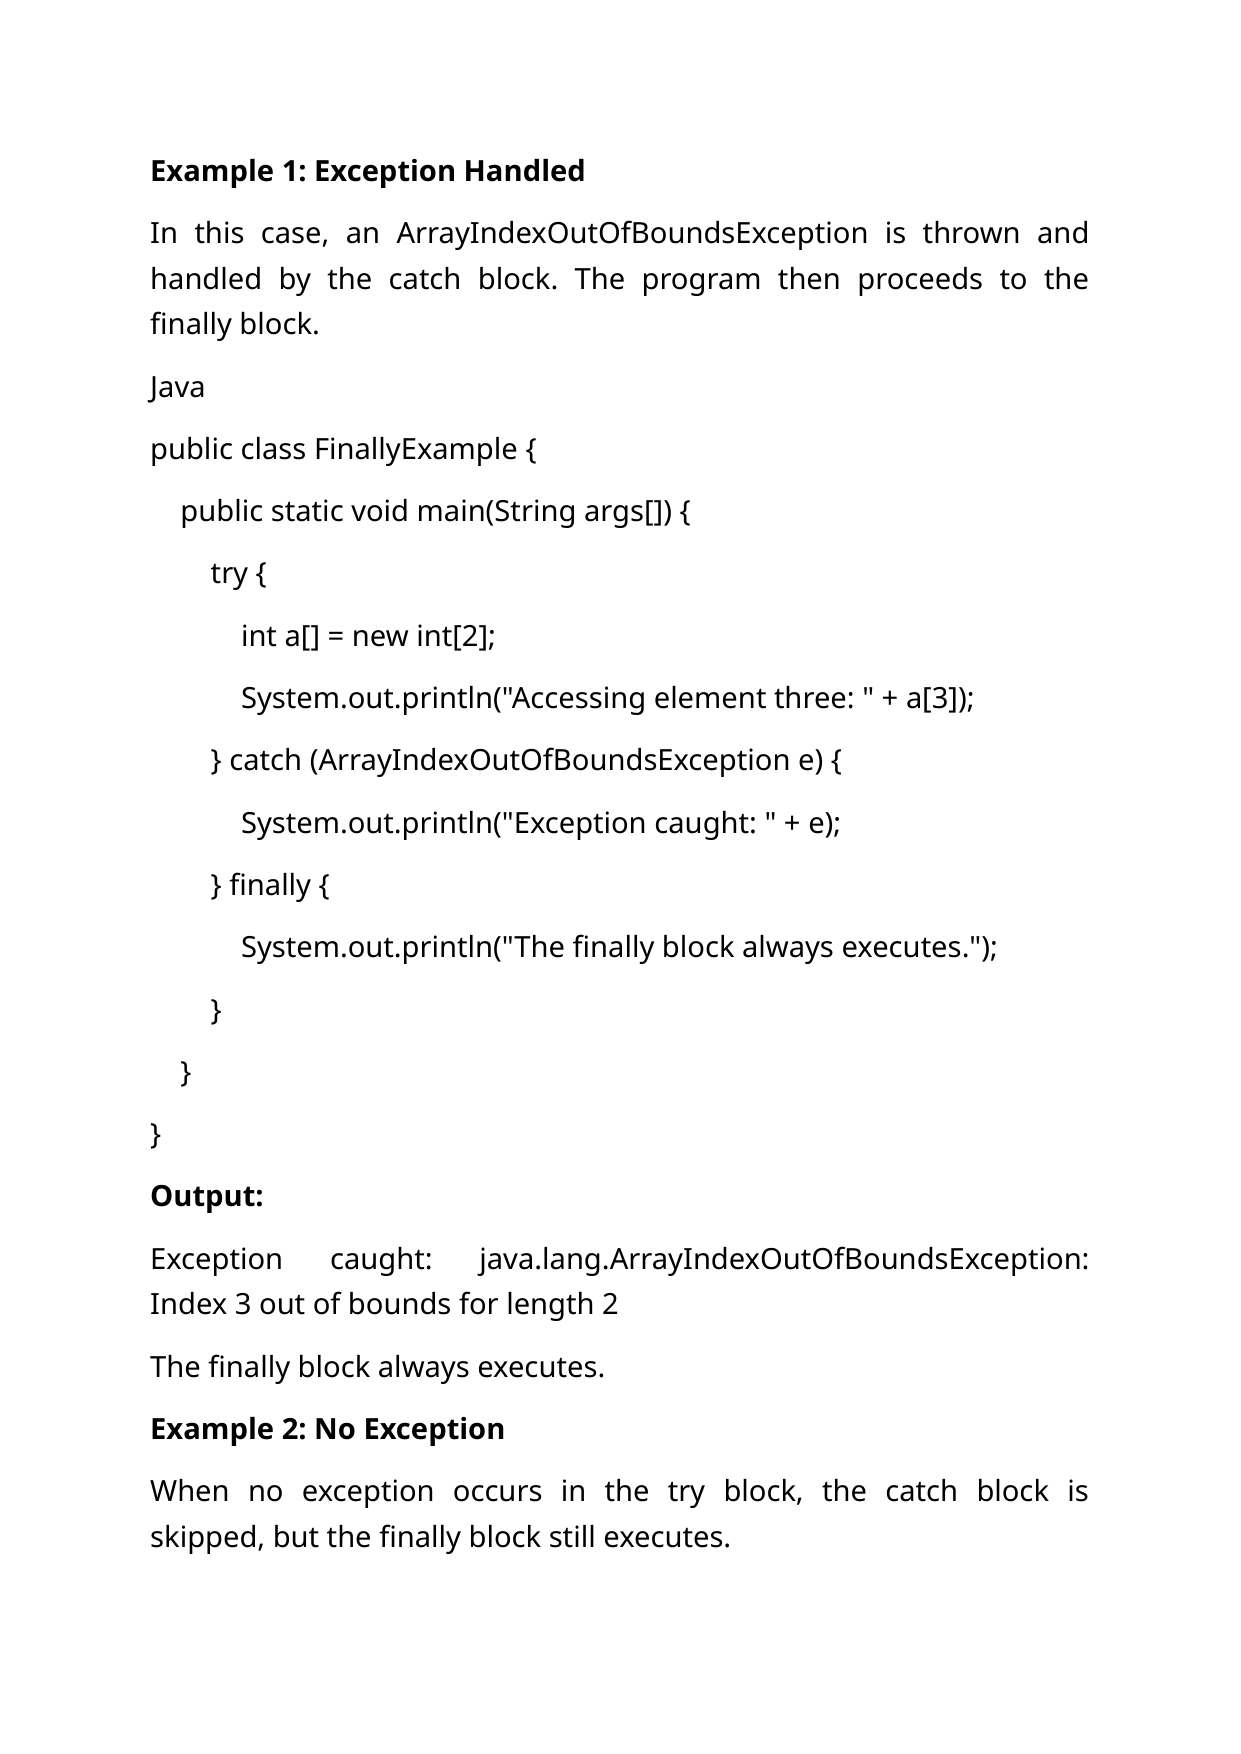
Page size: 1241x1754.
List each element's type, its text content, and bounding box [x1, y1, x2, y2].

text try { [150, 553, 1090, 592]
text In this case, an ArrayIndexOutOfBoundsException is thrown and handled by the catch block. The program then proceeds to the finally block. [150, 212, 1090, 343]
text Exception caught: java.lang.ArrayIndexOutOfBoundsException: Index 3 out of bounds for length 2 [150, 1238, 1090, 1323]
text Example 2: No Exception [150, 1408, 1090, 1448]
text } finally { [150, 864, 1090, 904]
text The finally block always executes. [150, 1346, 1090, 1386]
text System.out.println("Accessing element three: " + a[3]); [150, 677, 1090, 717]
text } [150, 989, 1090, 1028]
text System.out.println("The finally block always executes."); [150, 926, 1090, 966]
text Output: [150, 1176, 1090, 1215]
text int a[] = new int[2]; [150, 615, 1090, 655]
text Example 1: Exception Handled [150, 150, 1090, 190]
text } [150, 1051, 1090, 1091]
text public static void main(String args[]) { [150, 490, 1090, 530]
text Java [150, 366, 1090, 406]
text } catch (ArrayIndexOutOfBoundsException e) { [150, 739, 1090, 779]
text When no exception occurs in the try block, the catch block is skipped, but the finally block still executes. [150, 1470, 1090, 1556]
text } [150, 1113, 1090, 1153]
text public class FinallyExample { [150, 428, 1090, 468]
text System.out.println("Exception caught: " + e); [150, 802, 1090, 842]
